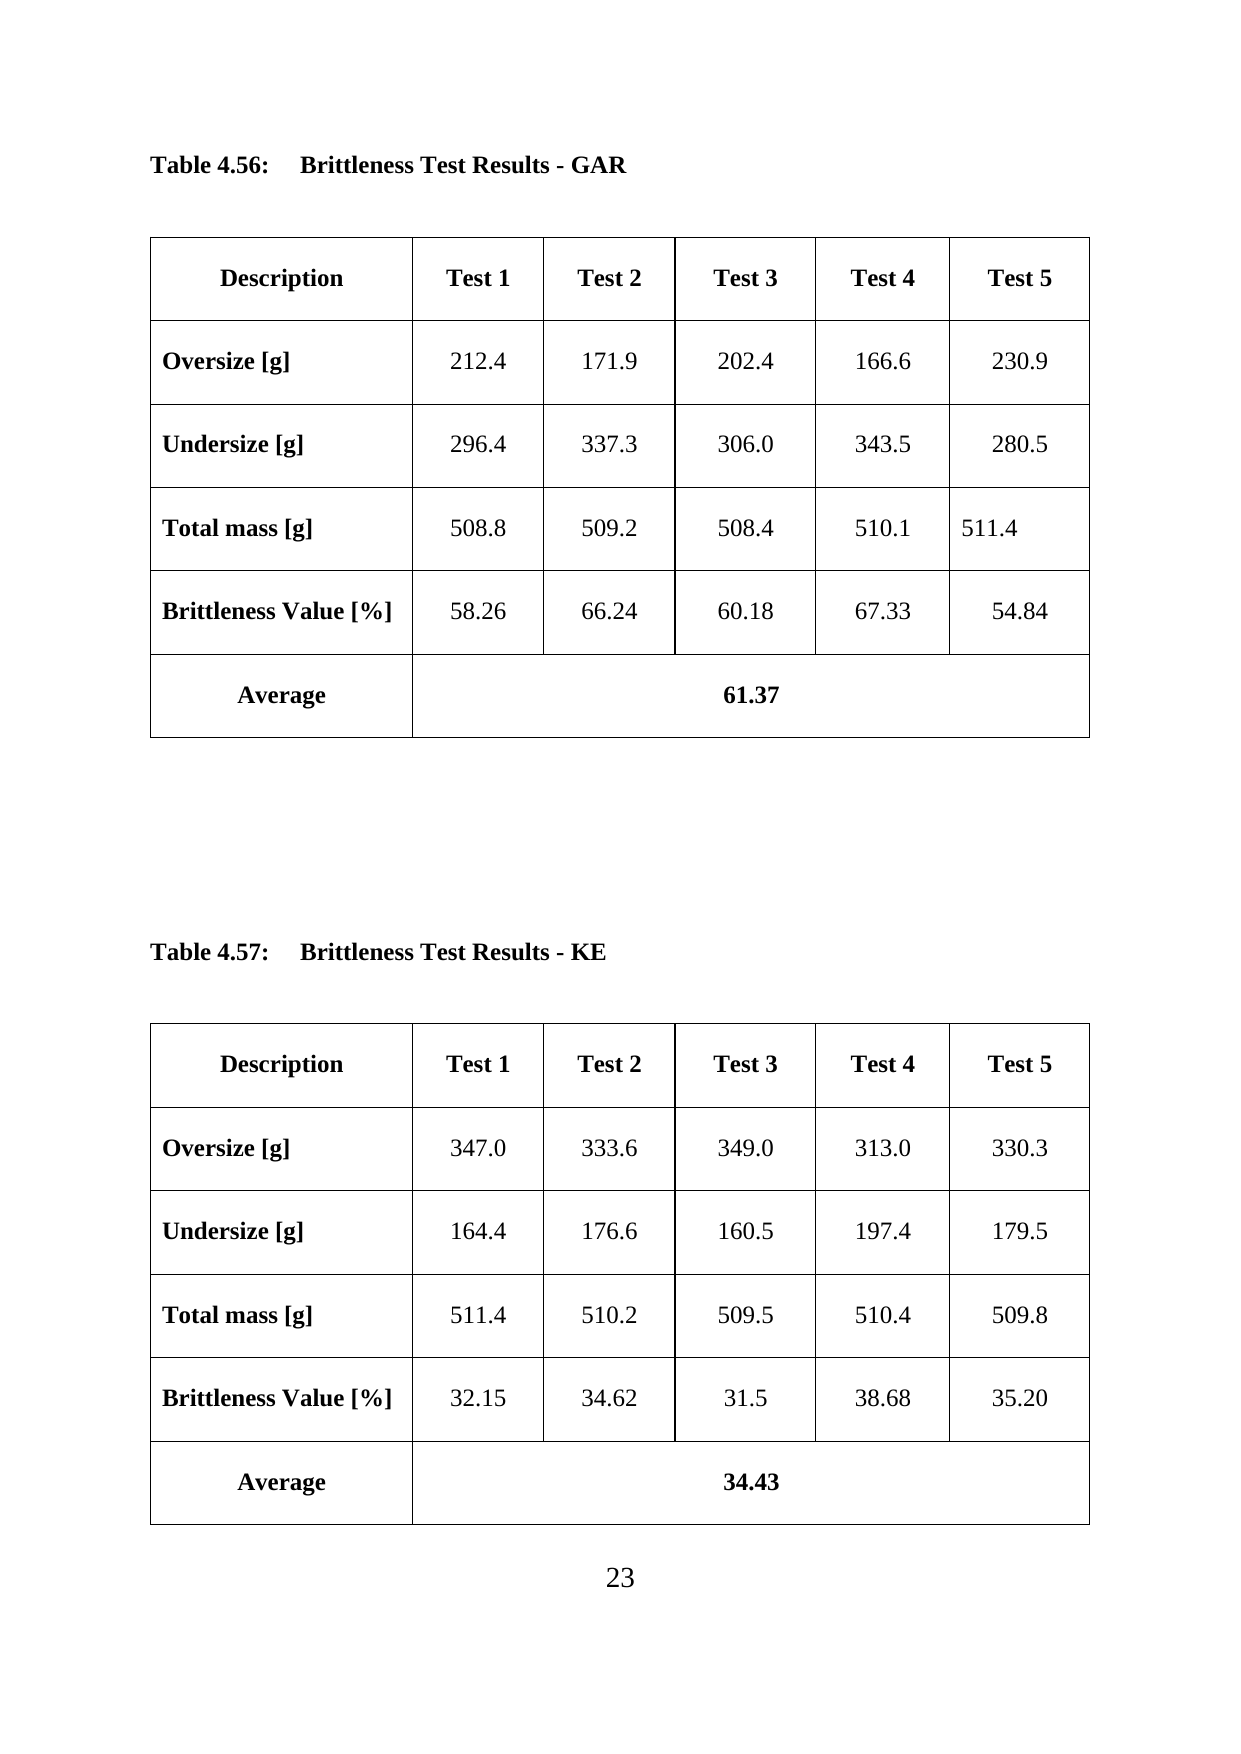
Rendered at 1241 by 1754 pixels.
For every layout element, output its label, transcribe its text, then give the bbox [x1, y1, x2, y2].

table_cell 280.5 [950, 405, 1089, 487]
table_cell 197.4 [816, 1191, 949, 1274]
table_cell 230.9 [950, 321, 1089, 403]
table_cell 38.68 [816, 1358, 949, 1441]
table_cell 31.5 [676, 1358, 815, 1441]
table_cell 511.4 [950, 488, 1089, 570]
table_cell 313.0 [816, 1108, 949, 1190]
table_header Test 5 [950, 1024, 1089, 1107]
table_cell Average [151, 655, 412, 737]
table_cell 66.24 [544, 571, 674, 654]
table_header Description [151, 1024, 412, 1107]
table_cell Brittleness Value [%] [151, 571, 412, 654]
table_cell 510.1 [816, 488, 949, 570]
table_cell 509.2 [544, 488, 674, 570]
table_header Test 2 [544, 238, 674, 320]
table_cell 343.5 [816, 405, 949, 487]
table_cell 349.0 [676, 1108, 815, 1190]
table_header Test 1 [413, 1024, 543, 1107]
table_cell 306.0 [676, 405, 815, 487]
table_cell 509.5 [676, 1275, 815, 1357]
table_header Test 4 [816, 1024, 949, 1107]
table_cell 34.43 [413, 1442, 1089, 1524]
table_header Description [151, 238, 412, 320]
table_cell Oversize [g] [151, 321, 412, 403]
table_header Test 2 [544, 1024, 674, 1107]
table_cell 347.0 [413, 1108, 543, 1190]
table_header Test 3 [676, 1024, 815, 1107]
text Table 4.57: Brittleness Test Results - KE [150, 937, 1090, 965]
table_cell Total mass [g] [151, 1275, 412, 1357]
table_cell Oversize [g] [151, 1108, 412, 1190]
table_cell 164.4 [413, 1191, 543, 1274]
table_cell 330.3 [950, 1108, 1089, 1190]
table_cell 176.6 [544, 1191, 674, 1274]
table_cell 179.5 [950, 1191, 1089, 1274]
table_cell 58.26 [413, 571, 543, 654]
table_cell 171.9 [544, 321, 674, 403]
table_header Test 3 [676, 238, 815, 320]
table_cell Brittleness Value [%] [151, 1358, 412, 1441]
table_cell 296.4 [413, 405, 543, 487]
table_cell 54.84 [950, 571, 1089, 654]
table_cell 61.37 [413, 655, 1089, 737]
table_cell 509.8 [950, 1275, 1089, 1357]
table_cell 60.18 [676, 571, 815, 654]
table_cell 34.62 [544, 1358, 674, 1441]
table_cell 67.33 [816, 571, 949, 654]
text Table 4.56: Brittleness Test Results - GAR [150, 150, 1090, 179]
table_header Test 4 [816, 238, 949, 320]
table_cell 510.2 [544, 1275, 674, 1357]
table_cell Undersize [g] [151, 1191, 412, 1274]
table_cell 337.3 [544, 405, 674, 487]
table_cell 510.4 [816, 1275, 949, 1357]
table_cell 160.5 [676, 1191, 815, 1274]
table_cell Total mass [g] [151, 488, 412, 570]
table_header Test 5 [950, 238, 1089, 320]
table_cell 508.8 [413, 488, 543, 570]
table_header Test 1 [413, 238, 543, 320]
table_cell Undersize [g] [151, 405, 412, 487]
table_cell 508.4 [676, 488, 815, 570]
table_cell 212.4 [413, 321, 543, 403]
table_cell 202.4 [676, 321, 815, 403]
table_cell 32.15 [413, 1358, 543, 1441]
table_cell 333.6 [544, 1108, 674, 1190]
table_cell 166.6 [816, 321, 949, 403]
table_cell Average [151, 1442, 412, 1524]
table_cell 35.20 [950, 1358, 1089, 1441]
table_cell 511.4 [413, 1275, 543, 1357]
